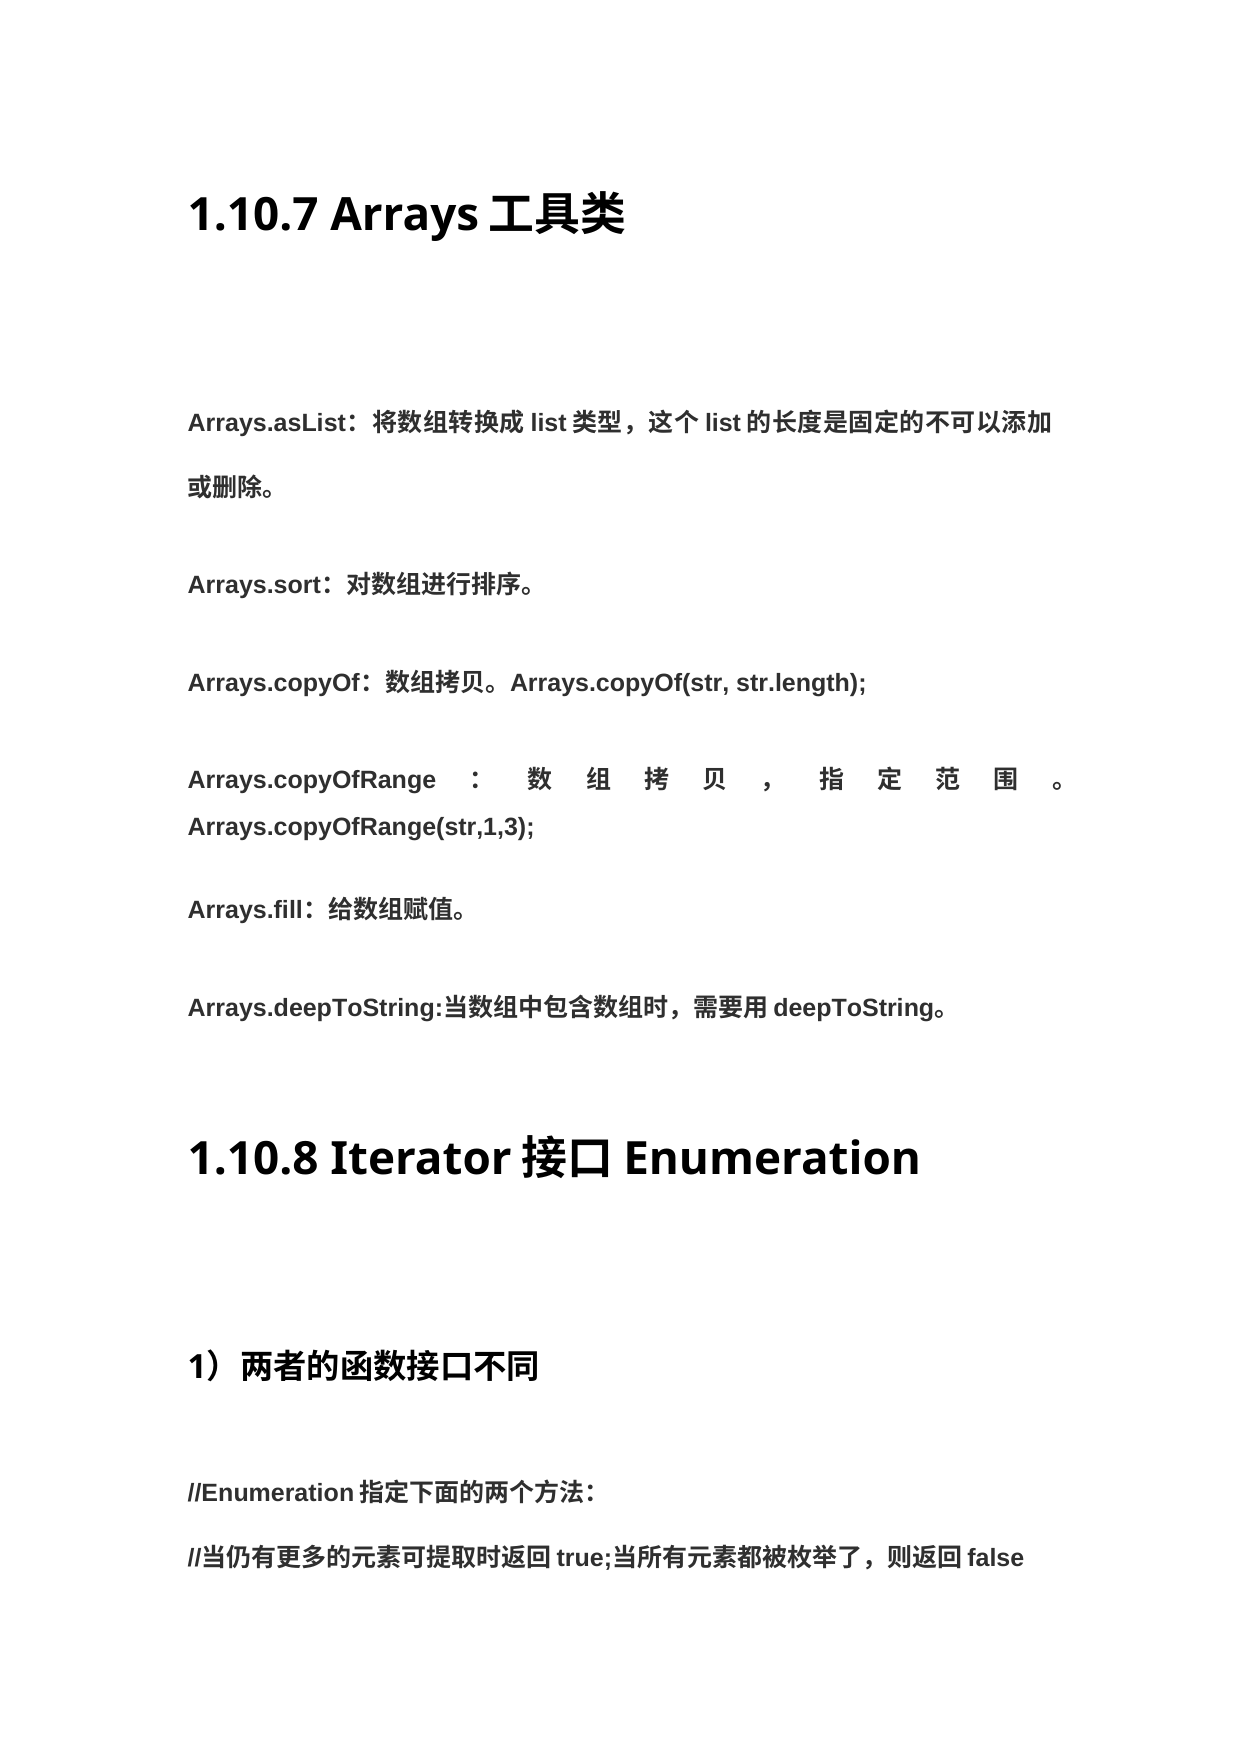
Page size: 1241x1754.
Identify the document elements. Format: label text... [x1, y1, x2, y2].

text Arrays.sort：对数组进行排序。 [187, 550, 1053, 615]
text Arrays.copyOfRange：数组拷贝，指定范围。Arrays.copyOfRange(str,1,3); [187, 745, 1053, 843]
subtitle 1.10.8 Iterator接口 Enumeration [187, 1106, 1053, 1203]
text //当仍有更多的元素可提取时返回true;当所有元素都被枚举了，则返回false [187, 1523, 1053, 1588]
text //Enumeration指定下面的两个方法： [187, 1458, 1053, 1523]
text Arrays.fill：给数组赋值。 [187, 875, 1053, 940]
text Arrays.deepToString:当数组中包含数组时，需要用deepToString。 [187, 973, 1053, 1038]
subtitle 1）两者的函数接口不同 [187, 1331, 1053, 1396]
text Arrays.copyOf：数组拷贝。Arrays.copyOf(str, str.length); [187, 648, 1053, 713]
text Arrays.asList：将数组转换成list类型，这个list的长度是固定的不可以添加或删除。 [187, 388, 1053, 518]
subtitle 1.10.7 Arrays工具类 [187, 162, 1053, 259]
